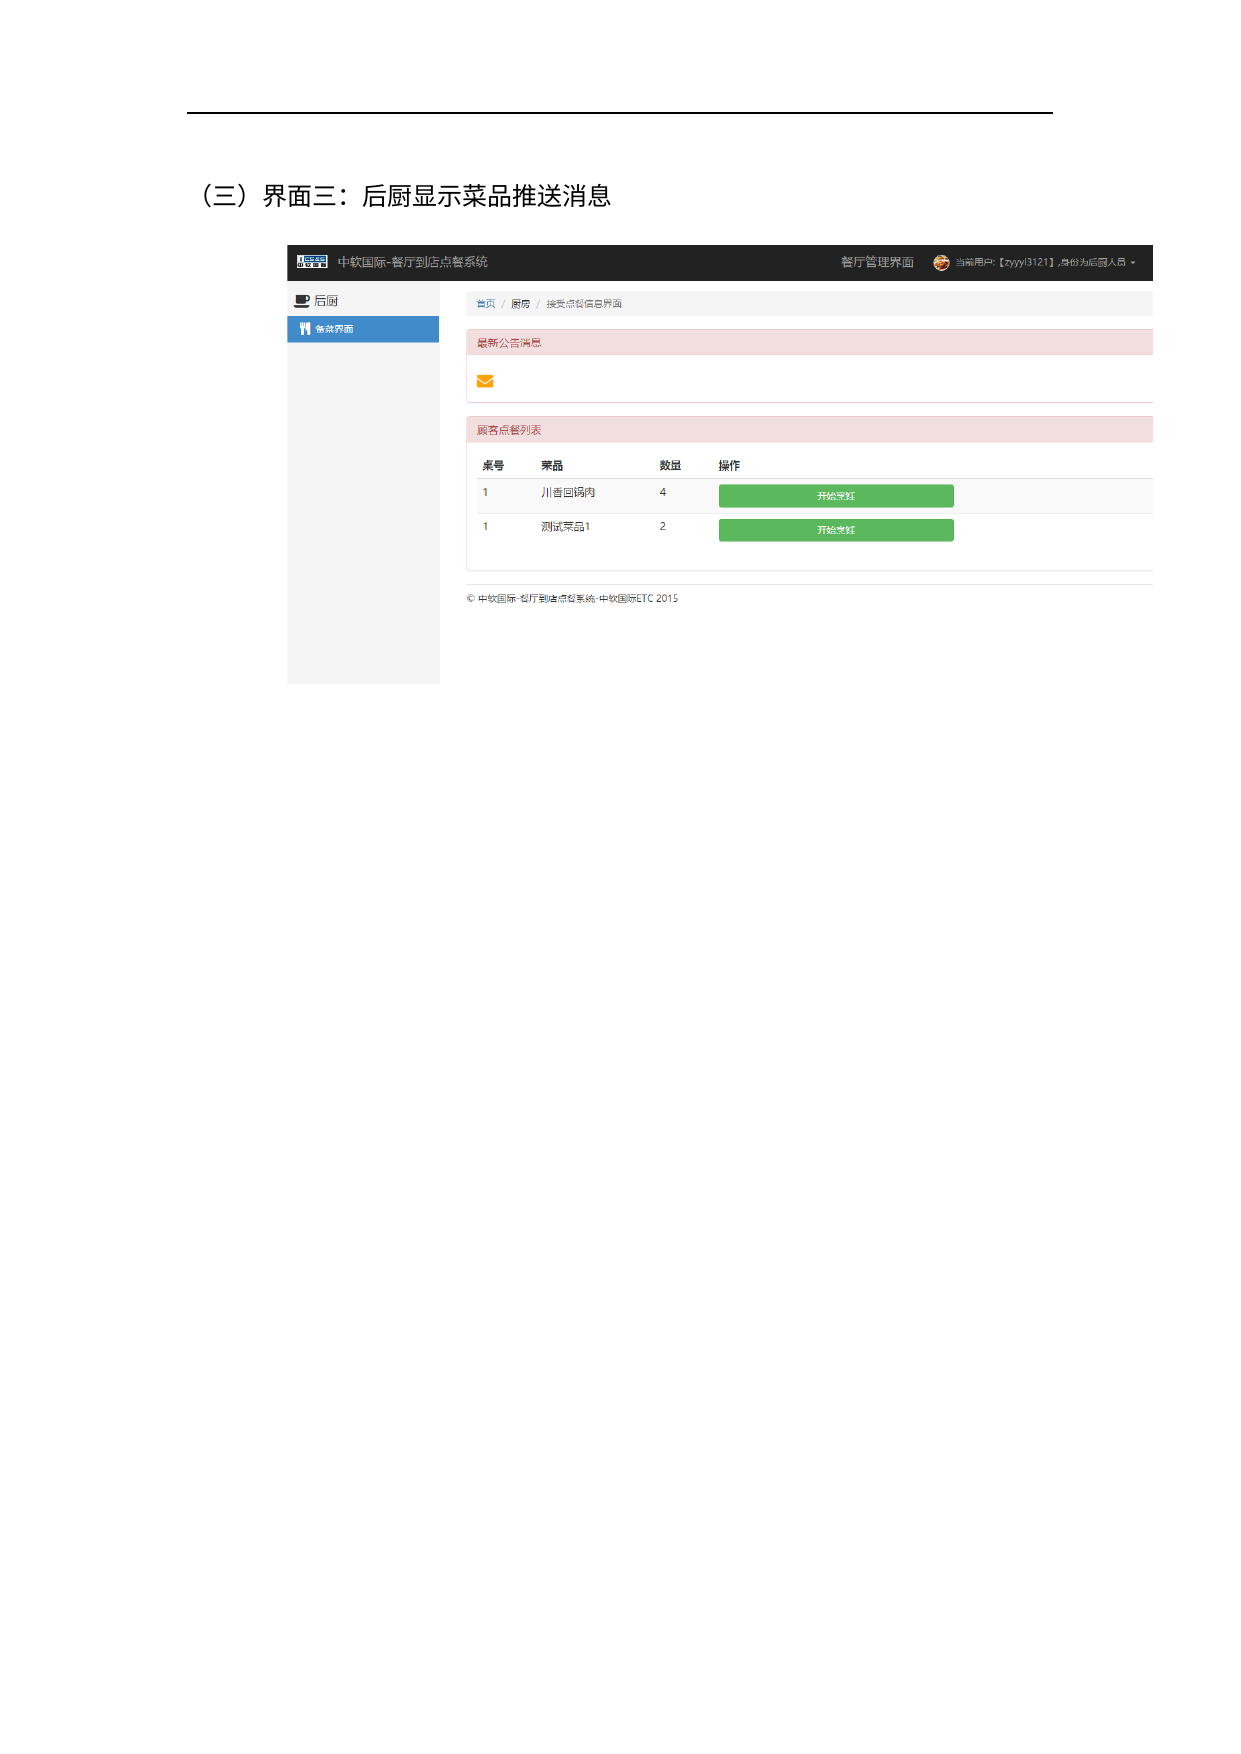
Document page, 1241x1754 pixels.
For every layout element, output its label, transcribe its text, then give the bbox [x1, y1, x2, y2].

picture [287, 245, 1153, 684]
list 界面三：后厨显示菜品推送消息 [187, 162, 1053, 227]
